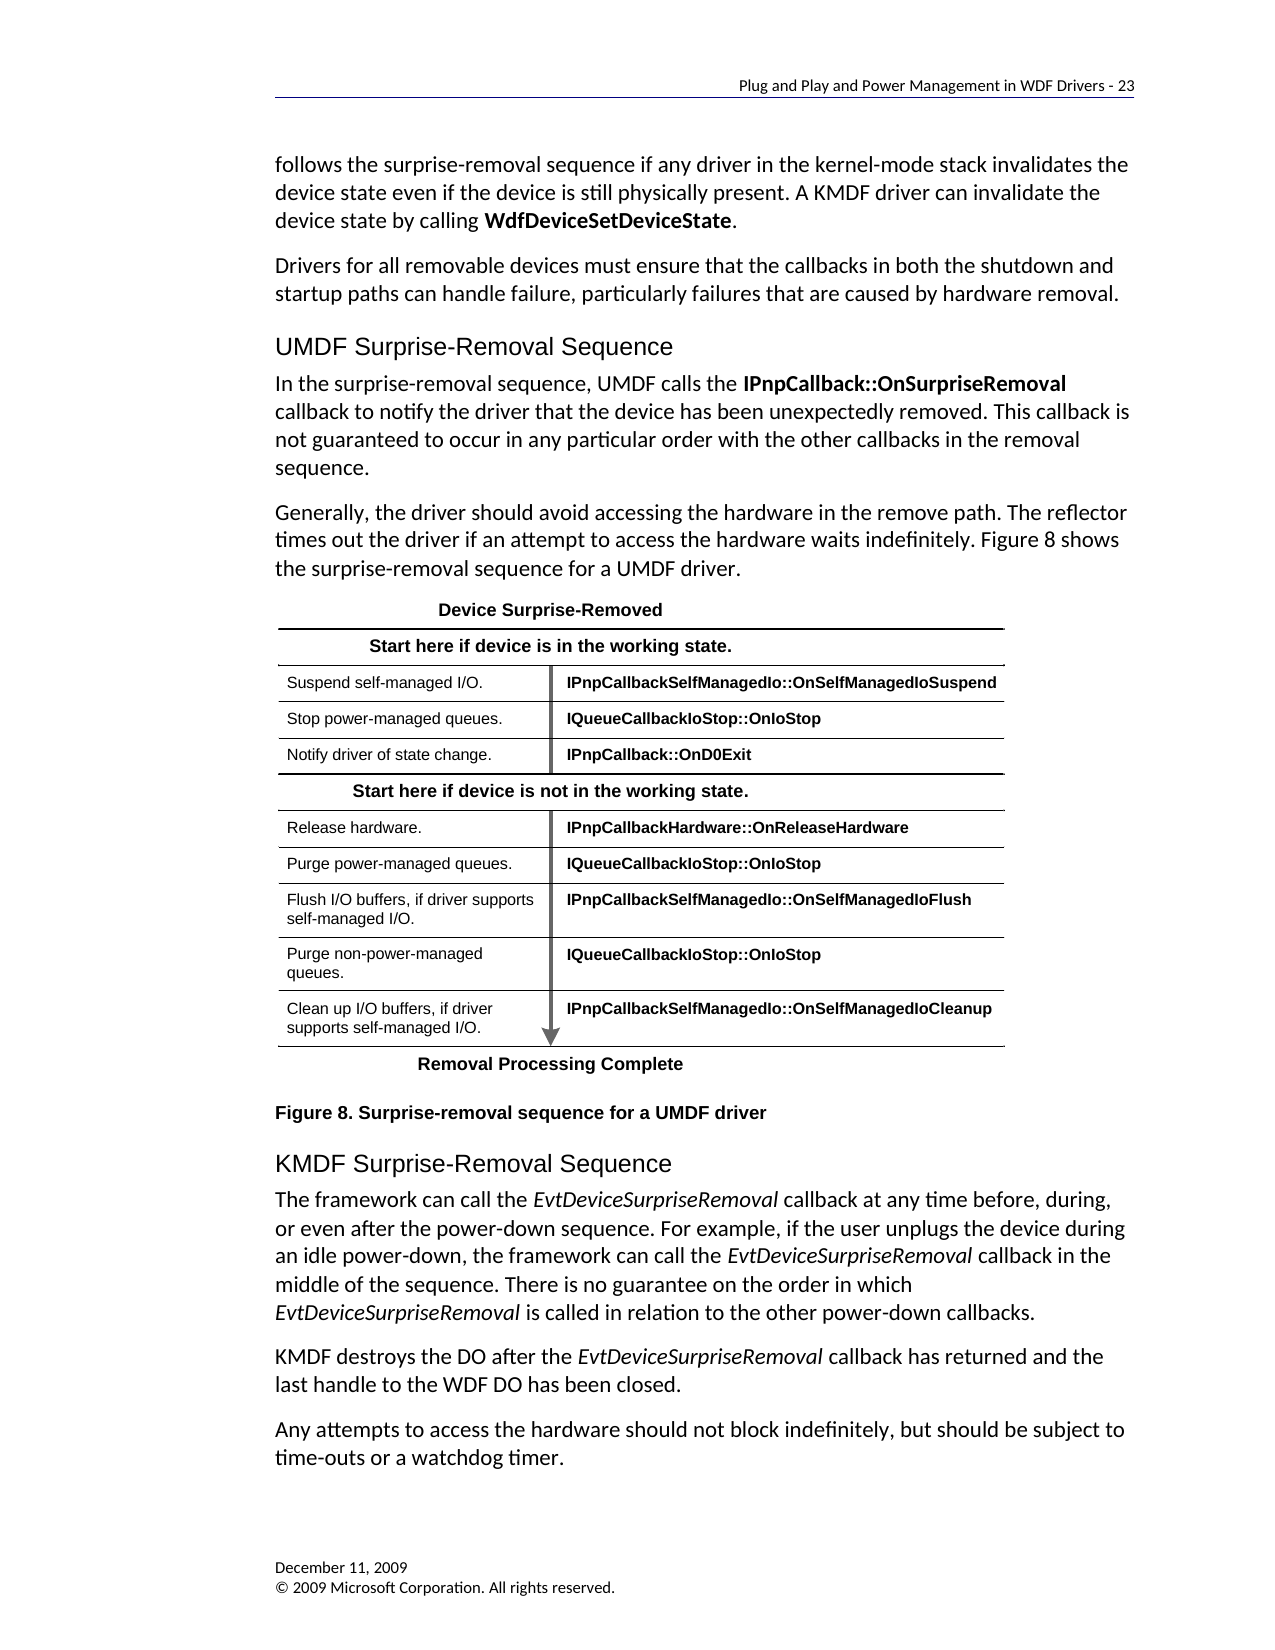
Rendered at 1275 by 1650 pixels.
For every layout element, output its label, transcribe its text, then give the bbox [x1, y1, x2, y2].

subtitle UMDF Surprise-Removal Sequence [275, 332, 1134, 361]
text The framework can call the EvtDeviceSurpriseRemoval callback at any time before, during, or even after the power-down sequence. For example, if the user unplugs the device during an idle power-down, the framework can call the EvtDeviceSurpriseRemoval callback in the middle of the sequence. There is no guarantee on the order in which EvtDeviceSurpriseRemoval is called in relation to the other power-down callbacks. [275, 1186, 1134, 1326]
text Drivers for all removable devices must ensure that the callbacks in both the shutdown and startup paths can handle failure, particularly failures that are caused by hardware removal. [275, 251, 1134, 307]
text Generally, the driver should avoid accessing the hardware in the remove path. The reflector times out the driver if an attempt to access the hardware waits indefinitely. Figure 8 shows the surprise-removal sequence for a UMDF driver. [275, 498, 1134, 582]
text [275, 150, 1134, 234]
subtitle KMDF Surprise-Removal Sequence [275, 1148, 1134, 1177]
text In the surprise-removal sequence, UMDF calls the IPnpCallback::OnSurpriseRemoval callback to notify the driver that the device has been unexpectedly removed. This callback is not guaranteed to occur in any particular order with the other callbacks in the removal sequence. [275, 369, 1134, 481]
text KMDF destroys the DO after the EvtDeviceSurpriseRemoval callback has returned and the last handle to the WDF DO has been closed. [275, 1342, 1134, 1398]
text Any attempts to access the hardware should not block indefinitely, but should be subject to time-outs or a watchdog timer. [275, 1415, 1134, 1471]
text Figure 8. Surprise-removal sequence for a UMDF driver [275, 1102, 1134, 1123]
